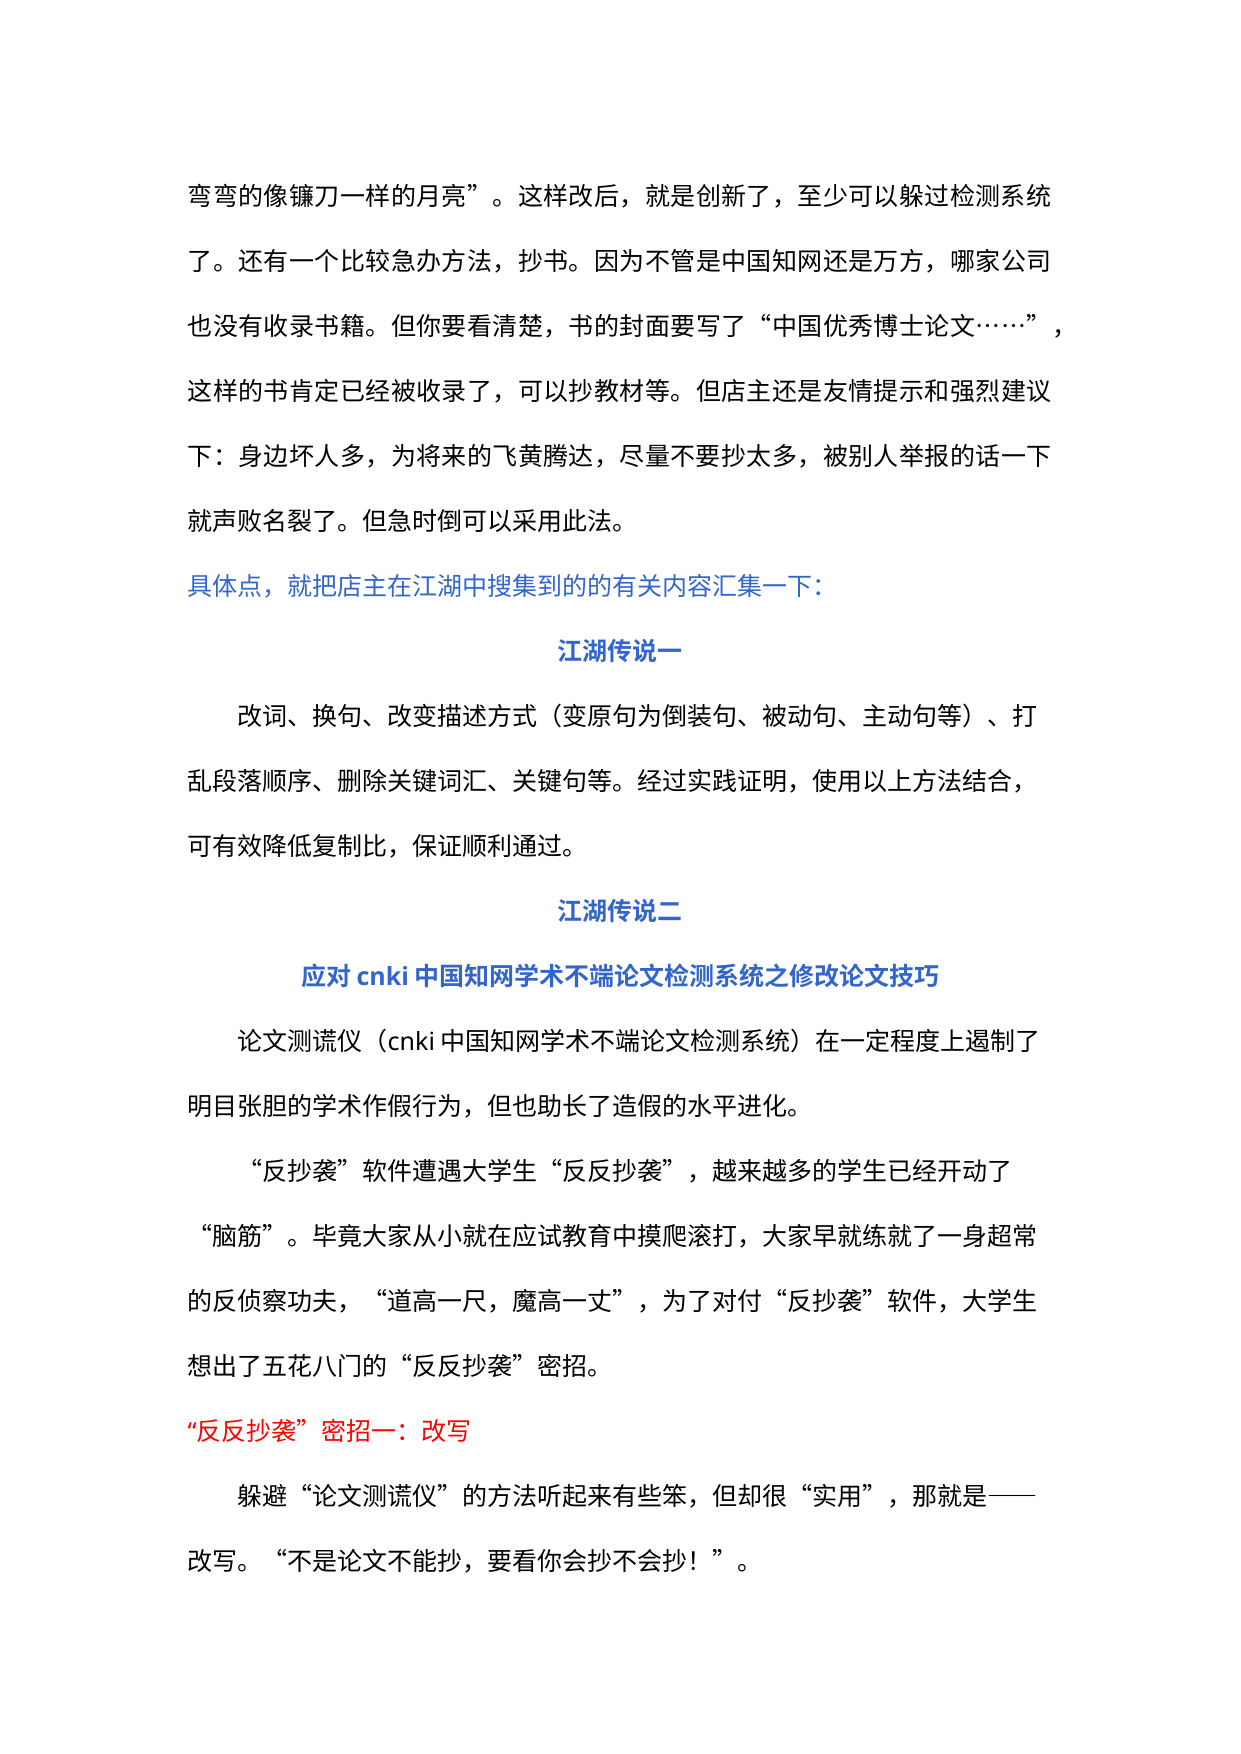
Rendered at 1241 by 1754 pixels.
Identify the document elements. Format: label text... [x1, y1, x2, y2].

text 江湖传说二 [187, 877, 1053, 942]
text “反抄袭”软件遭遇大学生“反反抄袭”，越来越多的学生已经开动了“脑筋”。毕竟大家从小就在应试教育中摸爬滚打，大家早就练就了一身超常的反侦察功夫，“道高一尺，魔高一丈”，为了对付“反抄袭”软件，大学生想出了五花八门的“反反抄袭”密招。 [187, 1137, 1053, 1397]
text 论文测谎仪（cnki中国知网学术不端论文检测系统）在一定程度上遏制了明目张胆的学术作假行为，但也助长了造假的水平进化。 [187, 1007, 1053, 1137]
text 江湖传说一 [187, 617, 1053, 682]
text 具体点，就把店主在江湖中搜集到的的有关内容汇集一下： [187, 552, 1053, 617]
text 应对cnki中国知网学术不端论文检测系统之修改论文技巧 [187, 942, 1053, 1007]
text 躲避“论文测谎仪”的方法听起来有些笨，但却很“实用”，那就是——改写。“不是论文不能抄，要看你会抄不会抄！”。 [187, 1462, 1053, 1592]
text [187, 162, 1053, 552]
text 改词、换句、改变描述方式（变原句为倒装句、被动句、主动句等）、打乱段落顺序、删除关键词汇、关键句等。经过实践证明，使用以上方法结合，可有效降低复制比，保证顺利通过。 [187, 682, 1053, 877]
text “反反抄袭”密招一：改写 [187, 1397, 1053, 1462]
